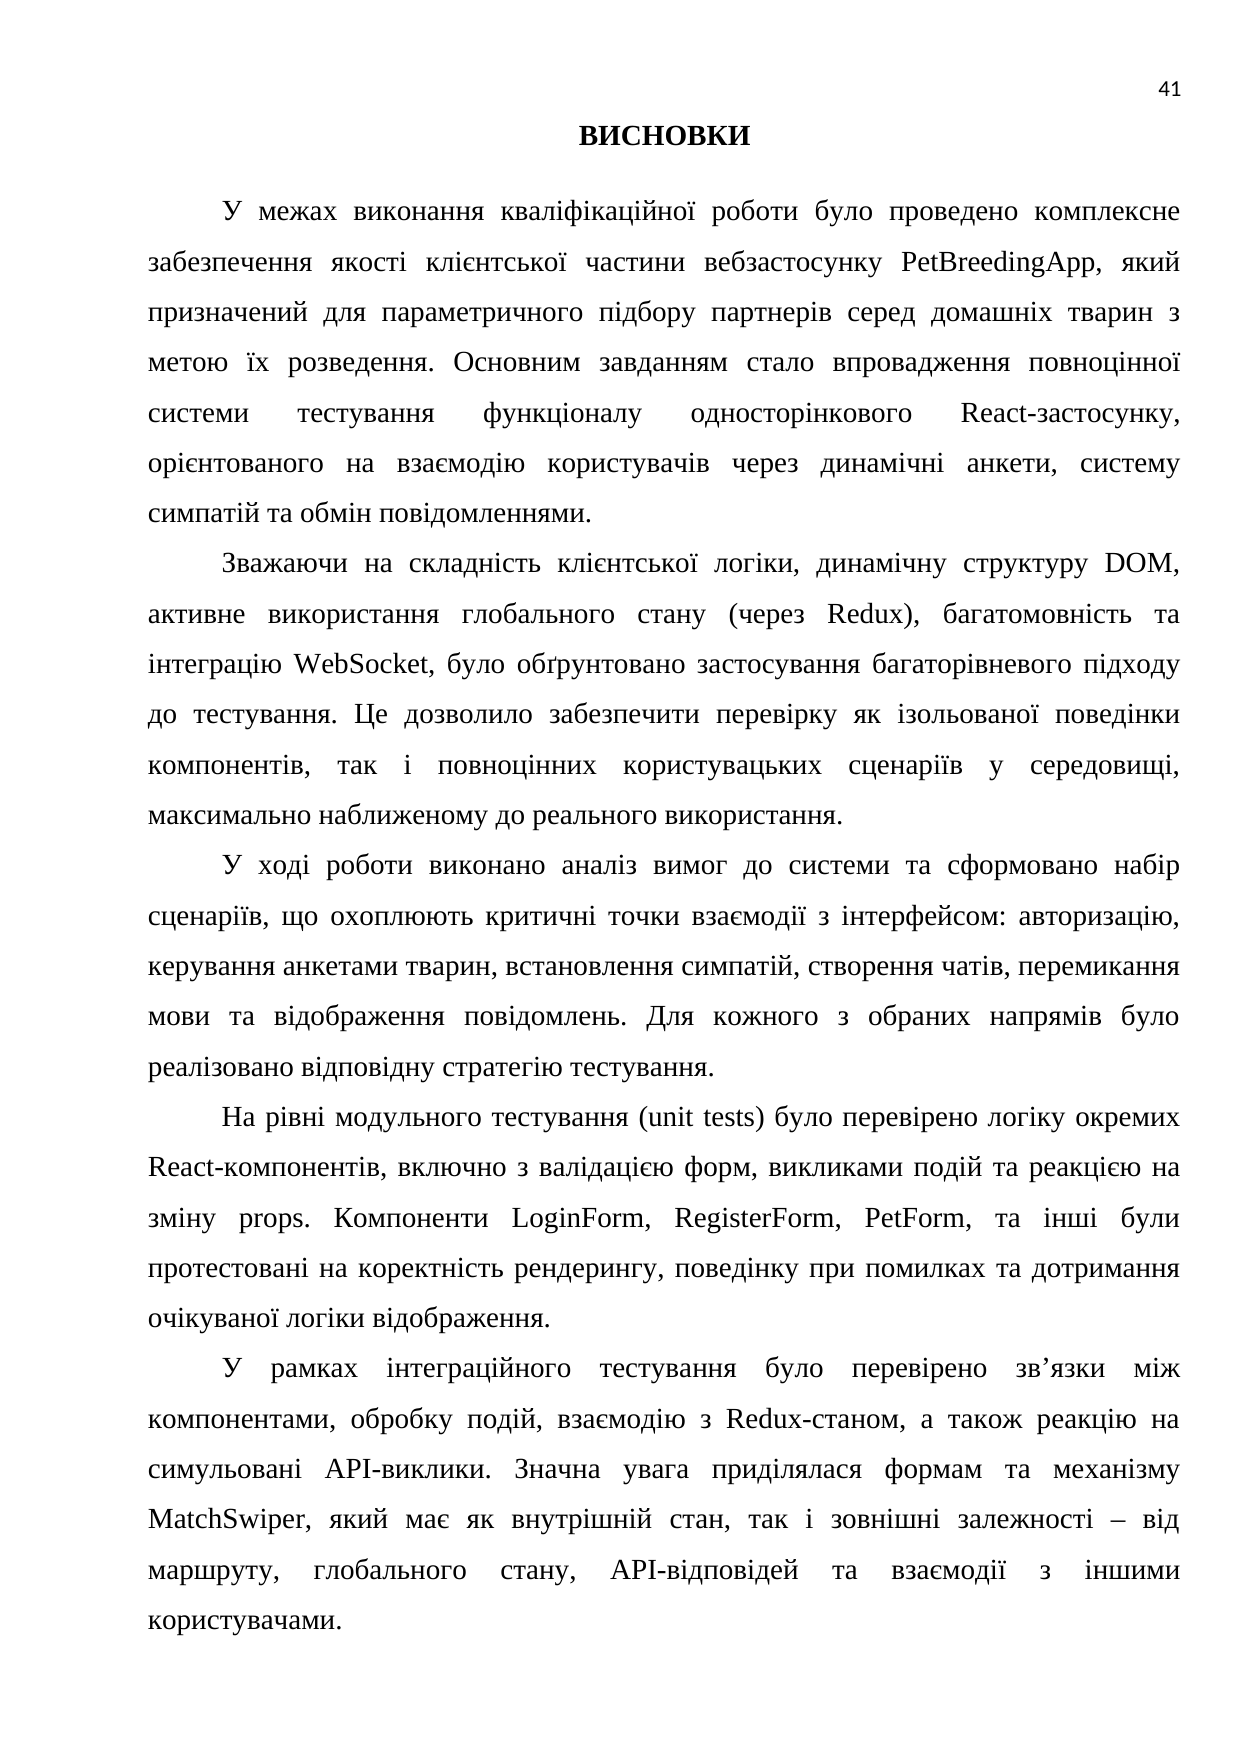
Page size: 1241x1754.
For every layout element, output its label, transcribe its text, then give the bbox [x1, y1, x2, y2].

text У межах виконання кваліфікаційної роботи було проведено комплексне забезпечення якості клієнтської частини вебзастосунку PetBreedingApp, який призначений для параметричного підбору партнерів серед домашніх тварин з метою їх розведення. Основним завданням стало впровадження повноцінної системи тестування функціоналу односторінкового React-застосунку, орієнтованого на взаємодію користувачів через динамічні анкети, систему симпатій та обмін повідомленнями. [148, 193, 1181, 529]
text У рамках інтеграційного тестування було перевірено зв’язки між компонентами, обробку подій, взаємодію з Redux-станом, а також реакцію на симульовані API-виклики. Значна увага приділялася формам та механізму MatchSwiper, який має як внутрішній стан, так і зовнішні залежності – від маршруту, глобального стану, API-відповідей та взаємодії з іншими користувачами. [148, 1351, 1181, 1636]
text На рівні модульного тестування (unit tests) було перевірено логіку окремих React-компонентів, включно з валідацією форм, викликами подій та реакцією на зміну props. Компоненти LoginForm, RegisterForm, PetForm, та інші були протестовані на коректність рендерингу, поведінку при помилках та дотримання очікуваної логіки відображення. [148, 1099, 1181, 1334]
text У ході роботи виконано аналіз вимог до системи та сформовано набір сценаріїв, що охоплюють критичні точки взаємодії з інтерфейсом: авторизацію, керування анкетами тварин, встановлення симпатій, створення чатів, перемикання мови та відображення повідомлень. Для кожного з обраних напрямів було реалізовано відповідну стратегію тестування. [148, 847, 1181, 1082]
text Зважаючи на складність клієнтської логіки, динамічну структуру DOM, активне використання глобального стану (через Redux), багатомовність та інтеграцію WebSocket, було обґрунтовано застосування багаторівневого підходу до тестування. Це дозволило забезпечити перевірку як ізольованої поведінки компонентів, так і повноцінних користувацьких сценаріїв у середовищі, максимально наближеному до реального використання. [148, 546, 1181, 831]
text Висновки [148, 118, 1181, 152]
